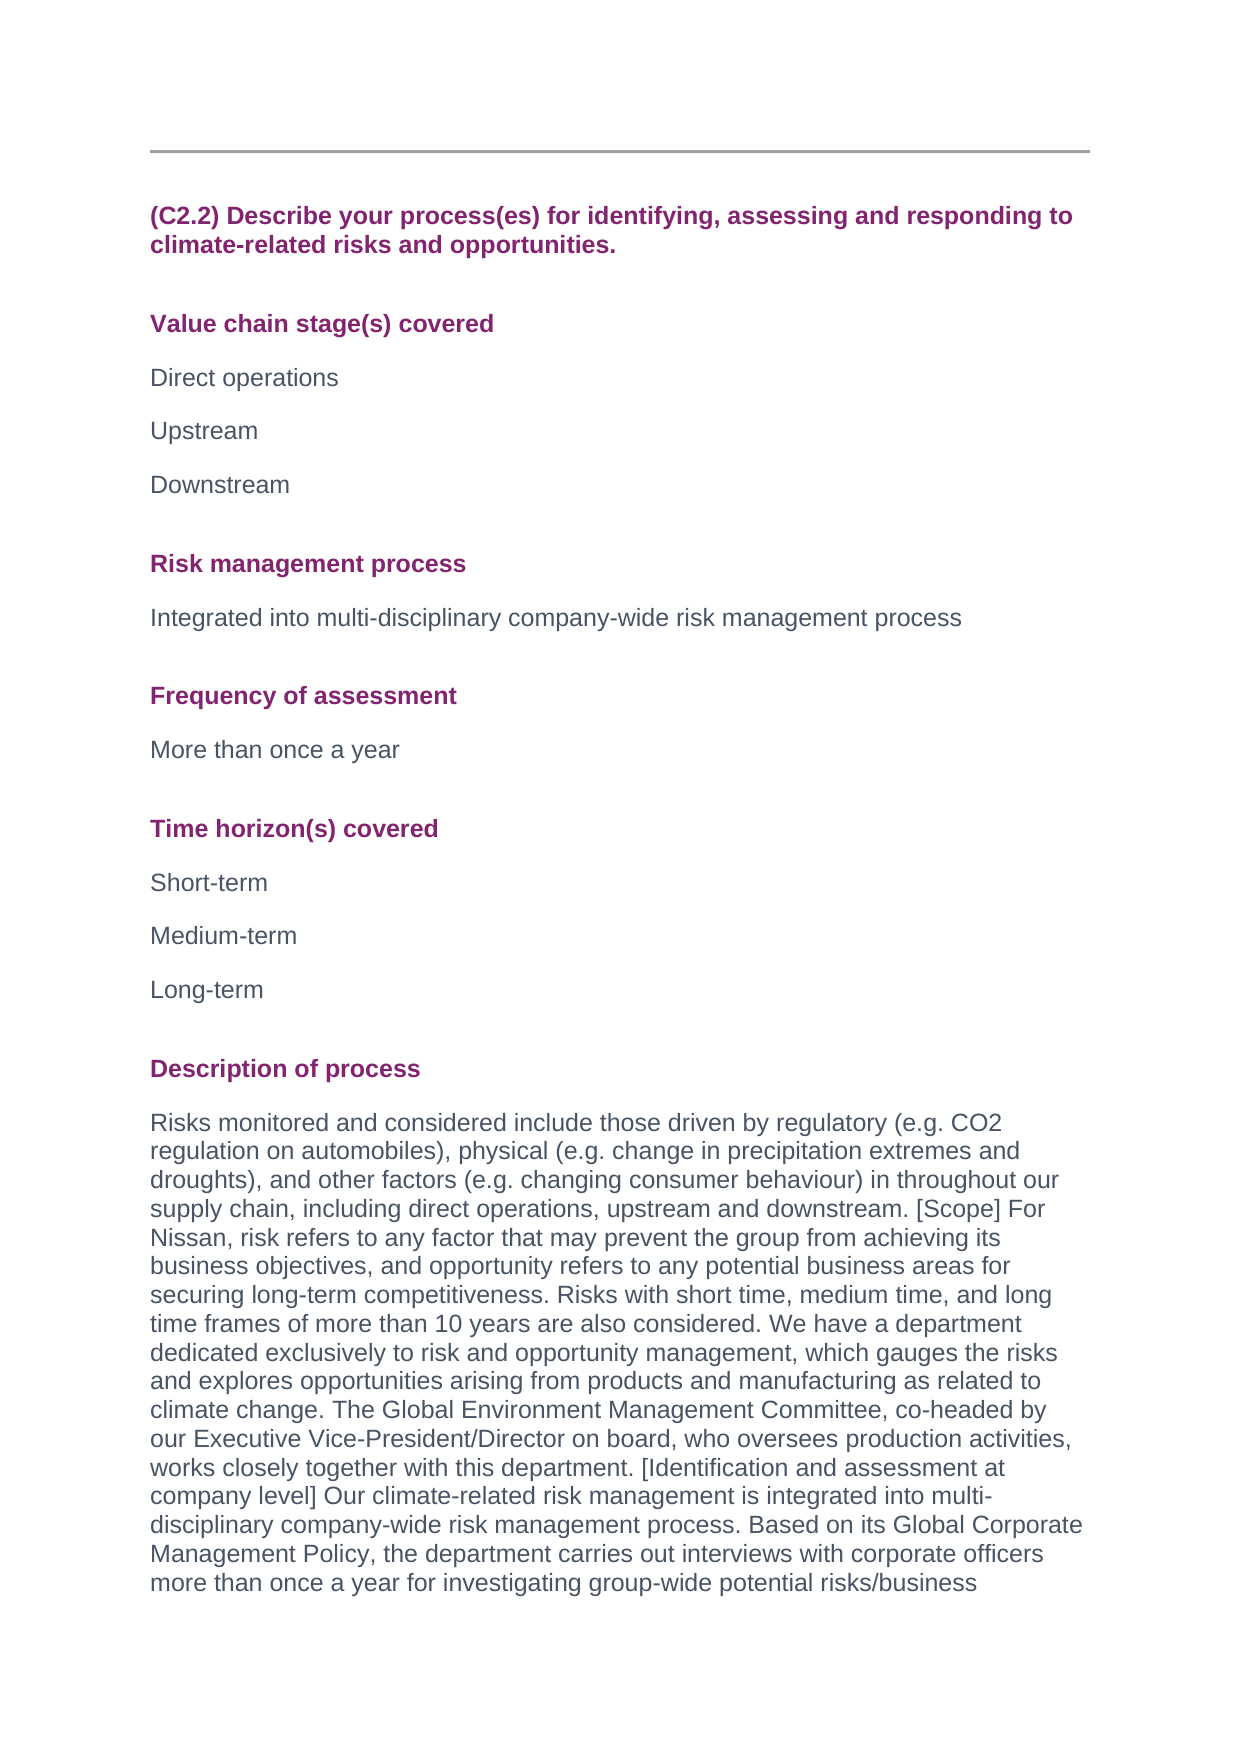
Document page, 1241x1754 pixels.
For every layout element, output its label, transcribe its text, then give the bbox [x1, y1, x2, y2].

text Long-term [150, 975, 1090, 1004]
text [150, 1108, 1090, 1596]
subtitle (C2.2) Describe your process(es) for identifying, assessing and responding to climate-related risks and opportunities. [150, 201, 1090, 259]
text Downstream [150, 470, 1090, 499]
text Medium-term [150, 921, 1090, 950]
text Upstream [150, 416, 1090, 445]
subtitle Description of process [150, 1054, 1090, 1083]
text Short-term [150, 868, 1090, 896]
subtitle Value chain stage(s) covered [150, 309, 1090, 338]
text Integrated into multi-disciplinary company-wide risk management process [150, 603, 1090, 631]
subtitle Time horizon(s) covered [150, 814, 1090, 843]
text More than once a year [150, 735, 1090, 764]
subtitle Risk management process [150, 549, 1090, 578]
text Direct operations [150, 363, 1090, 391]
subtitle Frequency of assessment [150, 681, 1090, 710]
